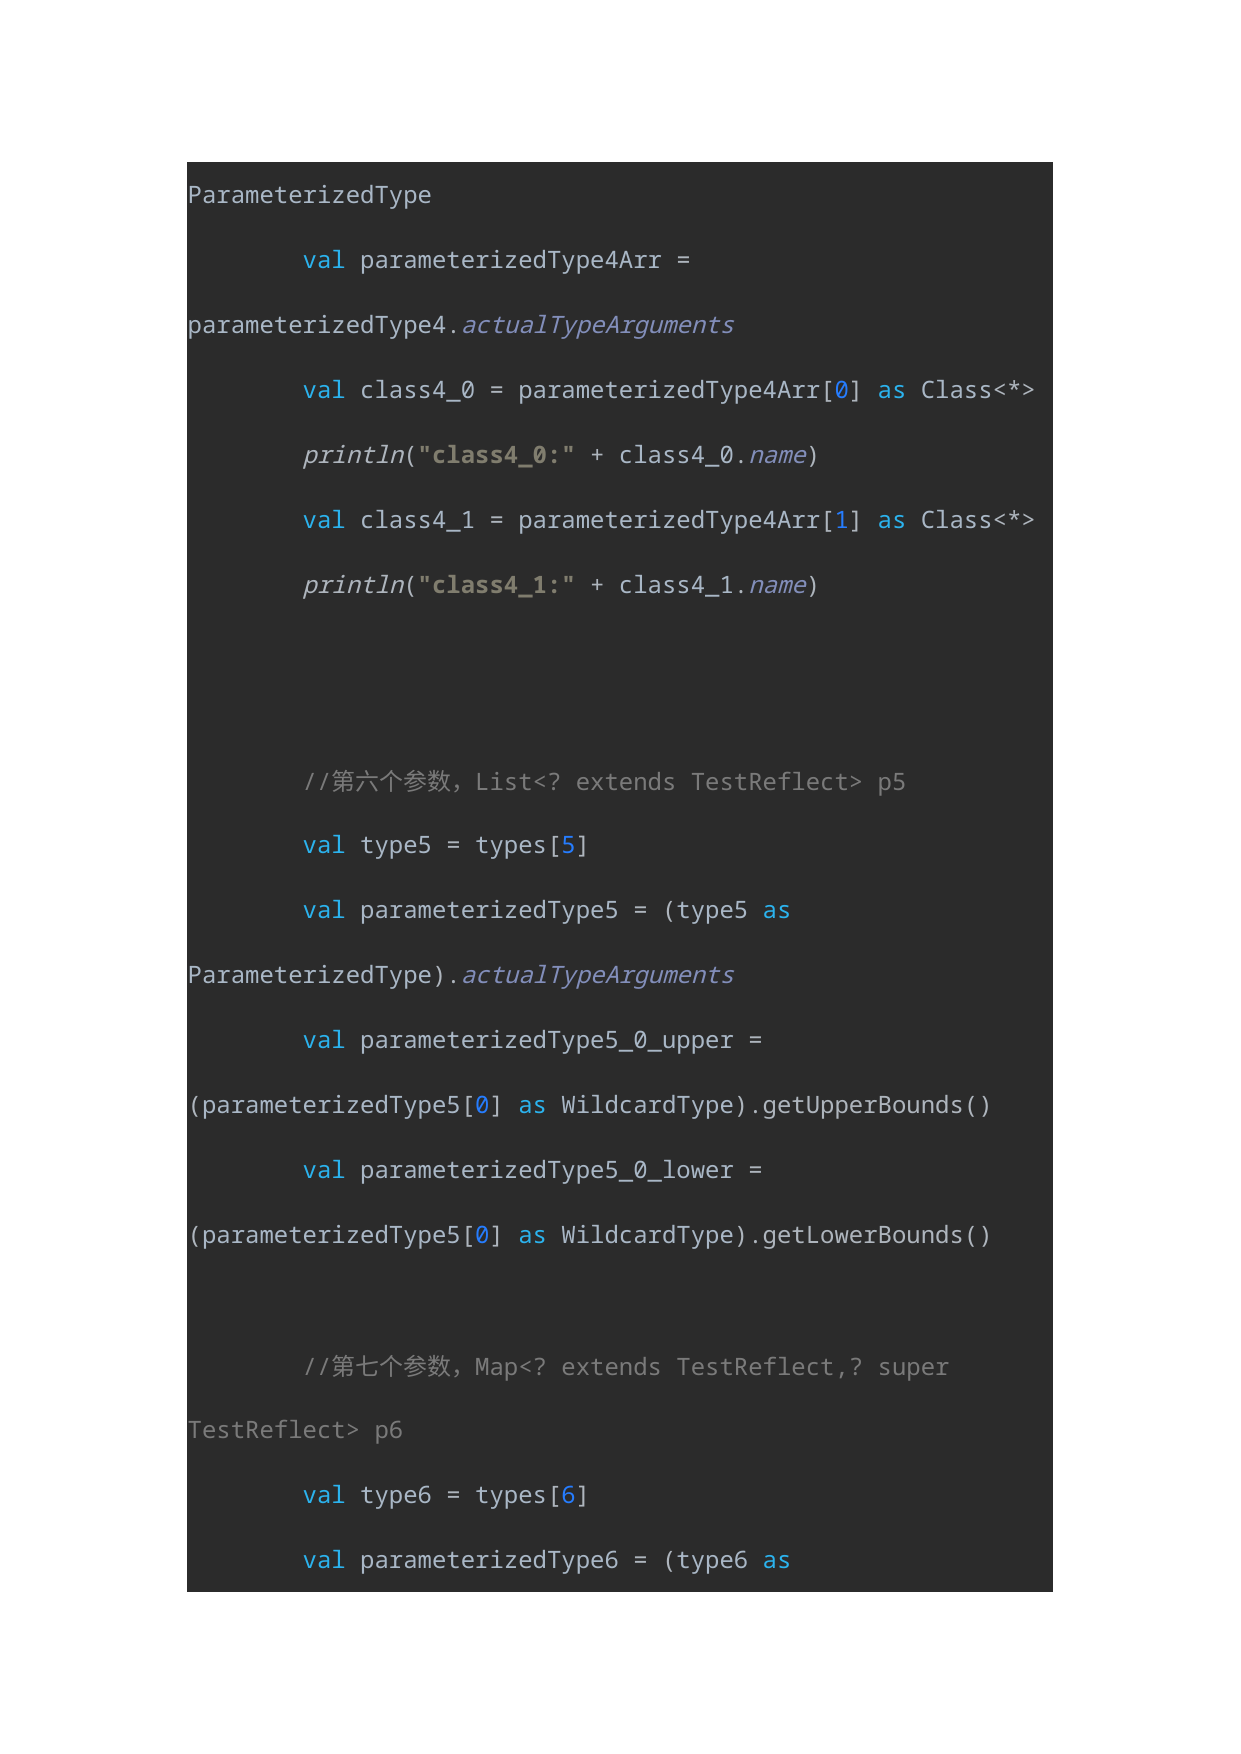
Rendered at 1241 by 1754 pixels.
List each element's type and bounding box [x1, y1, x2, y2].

text [187, 162, 1053, 1592]
